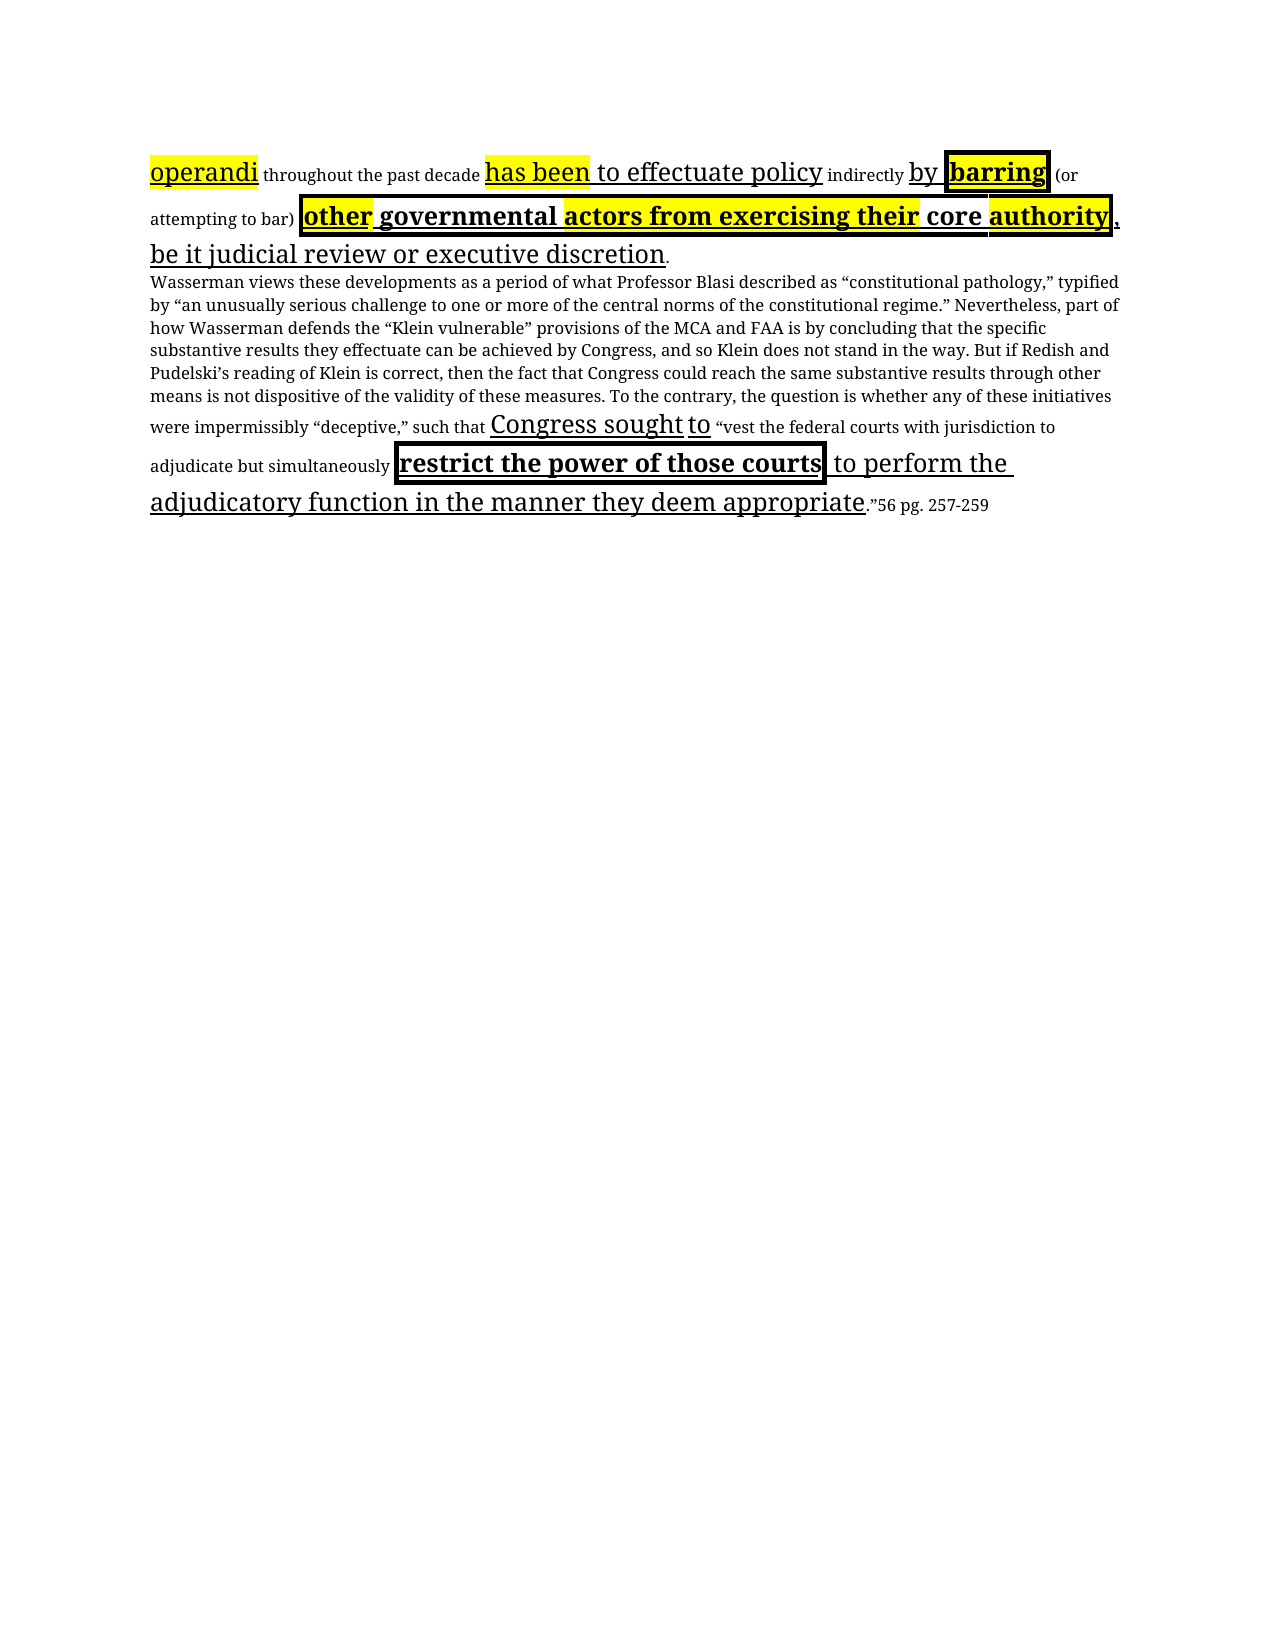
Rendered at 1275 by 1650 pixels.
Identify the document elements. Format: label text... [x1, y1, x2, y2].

text Wasserman views these developments as a period of what Professor Blasi described as “constitutional pathology,” typified by “an unusually serious challenge to one or more of the central norms of the constitutional regime.” Nevertheless, part of how Wasserman defends the “Klein vulnerable” provisions of the MCA and FAA is by concluding that the specific substantive results they effectuate can be achieved by Congress, and so Klein does not stand in the way. But if Redish and Pudelski’s reading of Klein is correct, then the fact that Congress could reach the same substantive results through other means is not dispositive of the validity of these measures. To the contrary, the question is whether any of these initiatives were impermissibly “deceptive,” such that Congress sought to “vest the federal courts with jurisdiction to adjudicate but simultaneously restrict the power of those courts to perform the adjudicatory function in the manner they deem appropriate.”56 pg. 257-259 [150, 271, 1125, 519]
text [150, 150, 1125, 271]
